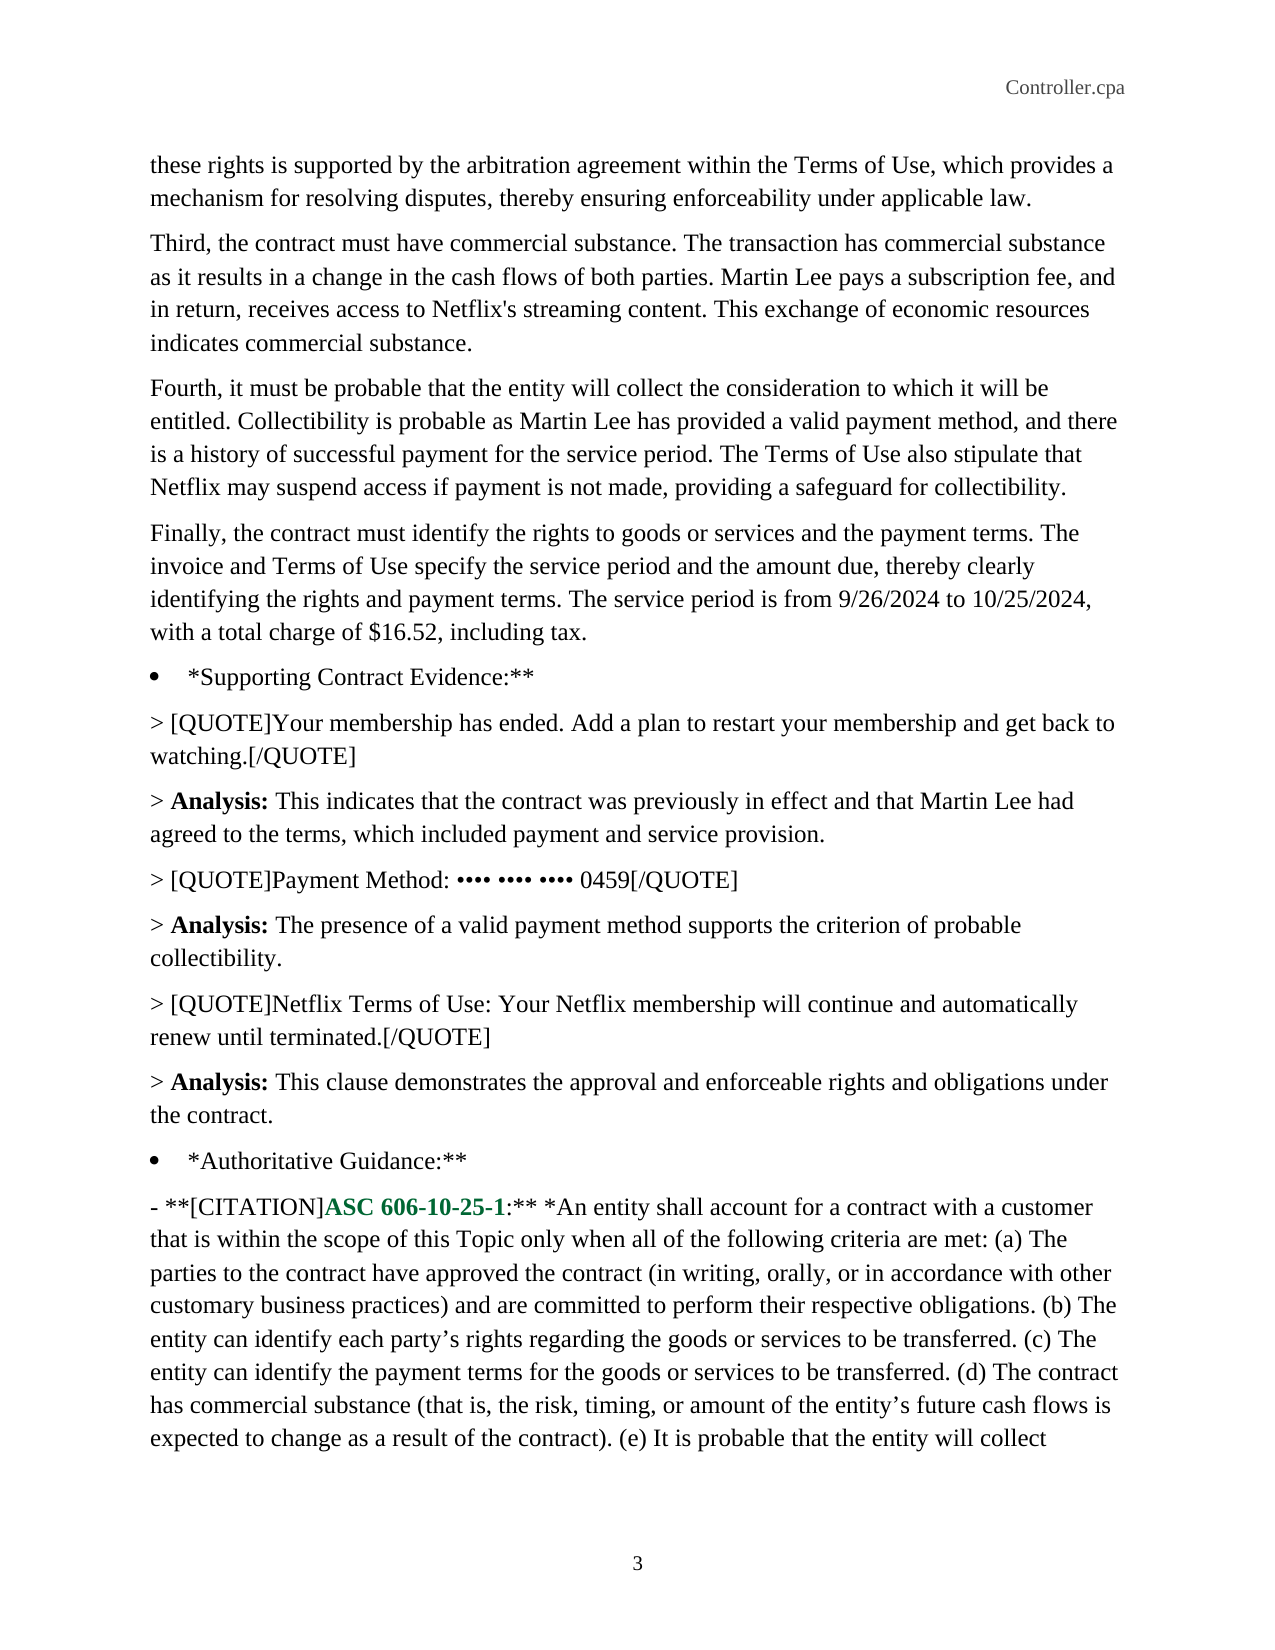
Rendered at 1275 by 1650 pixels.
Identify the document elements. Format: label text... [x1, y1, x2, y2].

list *Authoritative Guidance:** [150, 1146, 1125, 1175]
text Third, the contract must have commercial substance. The transaction has commercial substance as it results in a change in the cash flows of both parties. Martin Lee pays a subscription fee, and in return, receives access to Netflix's streaming content. This exchange of economic resources indicates commercial substance. [150, 228, 1125, 356]
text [150, 1192, 1125, 1451]
text > Analysis: The presence of a valid payment method supports the criterion of probable collectibility. [150, 910, 1125, 972]
text > Analysis: This clause demonstrates the approval and enforceable rights and obligations under the contract. [150, 1067, 1125, 1129]
text Fourth, it must be probable that the entity will collect the consideration to which it will be entitled. Collectibility is probable as Martin Lee has provided a valid payment method, and there is a history of successful payment for the service period. The Terms of Use also stipulate that Netflix may suspend access if payment is not made, providing a safeguard for collectibility. [150, 373, 1125, 501]
text Finally, the contract must identify the rights to goods or services and the payment terms. The invoice and Terms of Use specify the service period and the amount due, thereby clearly identifying the rights and payment terms. The service period is from 9/26/2024 to 10/25/2024, with a total charge of $16.52, including tax. [150, 518, 1125, 646]
text > [QUOTE]Payment Method: •••• •••• •••• 0459[/QUOTE] [150, 865, 1125, 894]
text > [QUOTE]Netflix Terms of Use: Your Netflix membership will continue and automatically renew until terminated.[/QUOTE] [150, 989, 1125, 1051]
text > [QUOTE]Your membership has ended. Add a plan to restart your membership and get back to watching.[/QUOTE] [150, 708, 1125, 769]
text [150, 150, 1125, 212]
text > Analysis: This indicates that the contract was previously in effect and that Martin Lee had agreed to the terms, which included payment and service provision. [150, 786, 1125, 848]
list *Supporting Contract Evidence:** [150, 662, 1125, 691]
